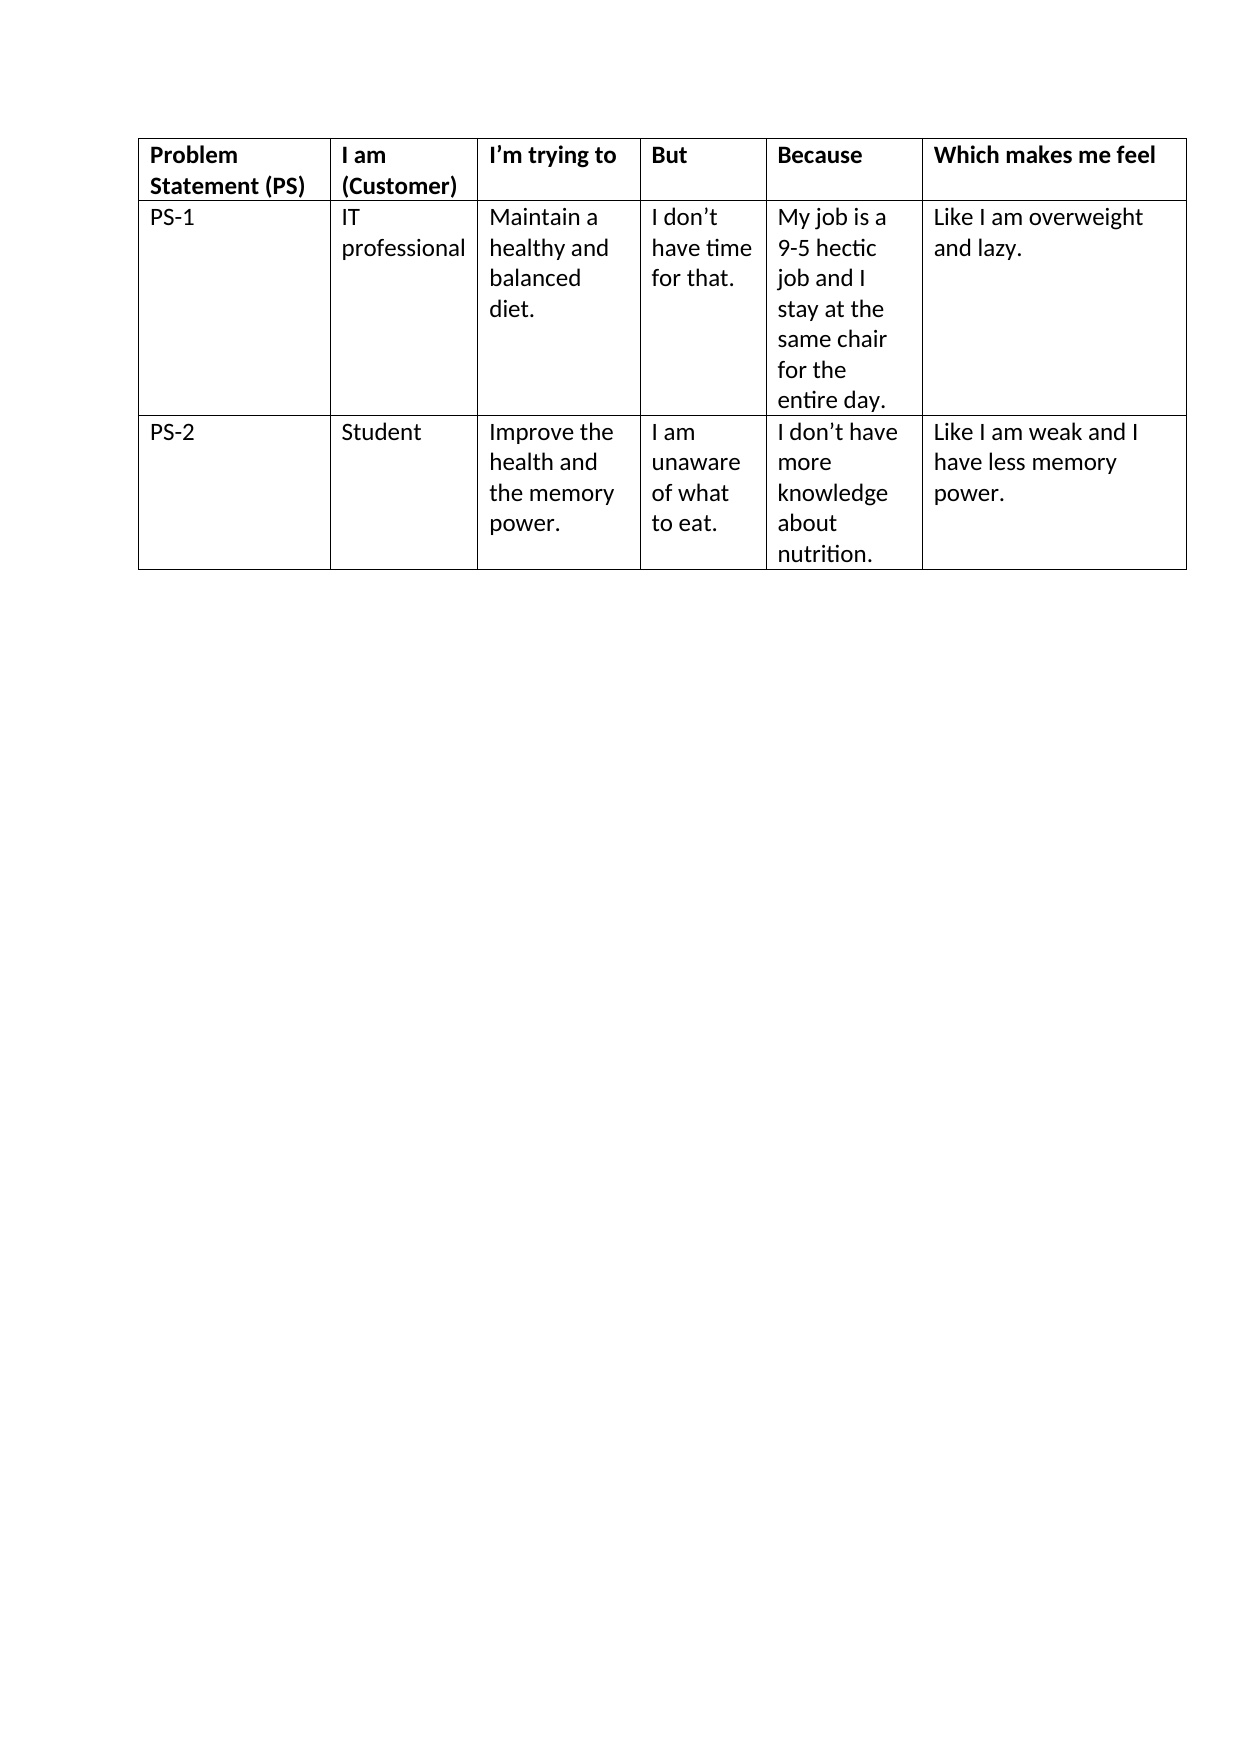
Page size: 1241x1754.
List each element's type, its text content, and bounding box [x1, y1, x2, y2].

table_cell Like I am overweight and lazy. [923, 201, 1186, 415]
table_cell Maintain a healthy and balanced diet. [478, 201, 640, 415]
table_header Because [767, 139, 922, 200]
table_cell My job is a 9-5 hectic job and I stay at the same chair for the entire day. [767, 201, 922, 415]
table_cell Improve the health and the memory power. [478, 416, 640, 569]
table_header I’m trying to [478, 139, 640, 200]
table_cell PS-2 [139, 416, 330, 569]
table_header But [641, 139, 766, 200]
table_cell I am unaware of what to eat. [641, 416, 766, 569]
table_cell Student [331, 416, 477, 569]
table_header Which makes me feel [923, 139, 1186, 200]
table_cell I don’t have more knowledge about nutrition. [767, 416, 922, 569]
table_cell Like I am weak and I have less memory power. [923, 416, 1186, 569]
table_cell PS-1 [139, 201, 330, 415]
table_cell I don’t have time for that. [641, 201, 766, 415]
table_header I am (Customer) [331, 139, 477, 200]
table_cell IT professional [331, 201, 477, 415]
table_header Problem Statement (PS) [139, 139, 330, 200]
